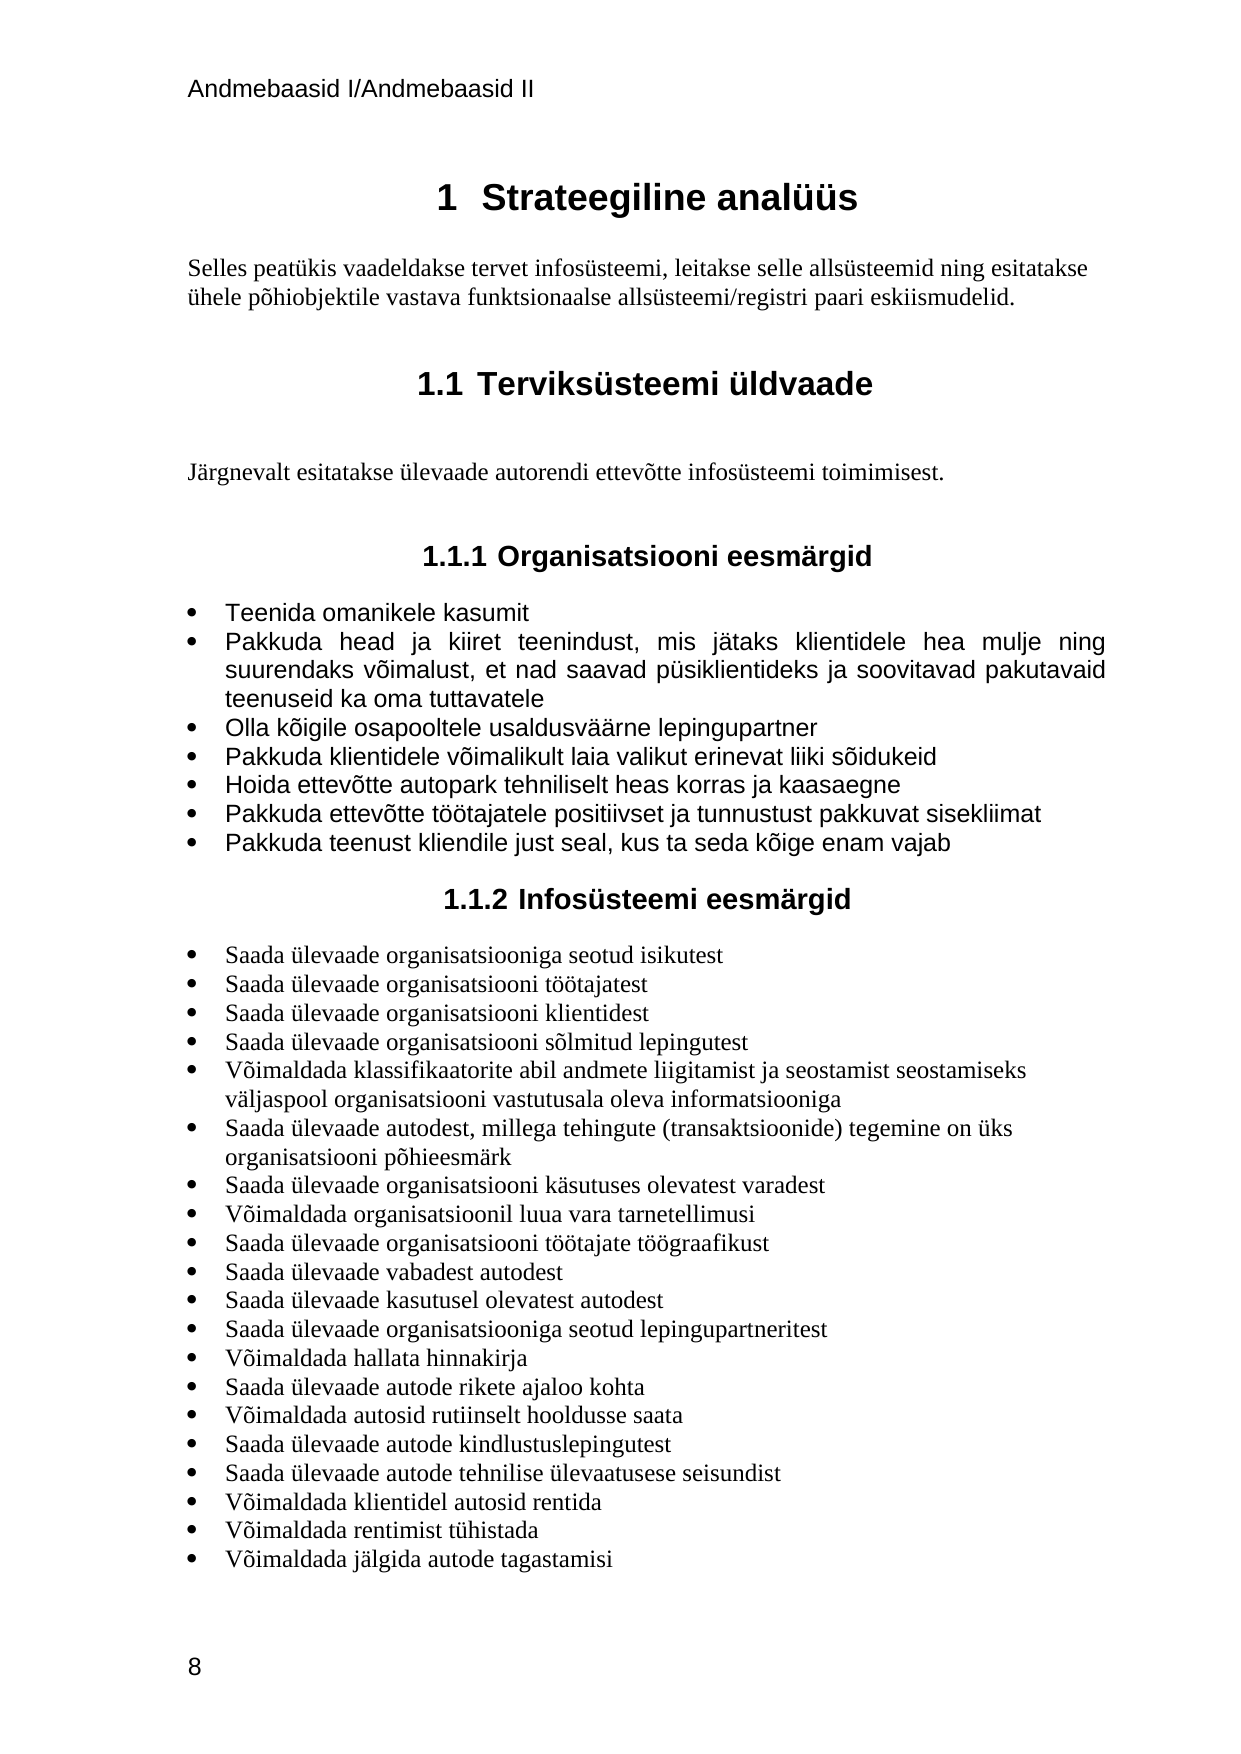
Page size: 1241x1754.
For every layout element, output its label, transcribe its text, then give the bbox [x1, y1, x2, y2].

list Võimaldada klassifikaatorite abil andmete liigitamist ja seostamist seostamiseks väljaspool organisatsiooni vastutusala oleva informatsiooniga [187, 1056, 1107, 1113]
list Saada ülevaade autode rikete ajaloo kohta [187, 1372, 1107, 1401]
text Selles peatükis vaadeldakse tervet infosüsteemi, leitakse selle allsüsteemid ning esitatakse ühele põhiobjektile vastava funktsionaalse allsüsteemi/registri paari eskiismudelid. [187, 253, 1107, 311]
list Võimaldada jälgida autode tagastamisi [187, 1544, 1107, 1573]
list Saada ülevaade organisatsiooni käsutuses olevatest varadest [187, 1171, 1107, 1199]
list Saada ülevaade organisatsiooni töötajate töögraafikust [187, 1228, 1107, 1257]
list Saada ülevaade organisatsiooni klientidest [187, 998, 1107, 1027]
list Teenida omanikele kasumit [187, 598, 1107, 626]
list Hoida ettevõtte autopark tehniliselt heas korras ja kaasaegne [187, 771, 1107, 799]
list Võimaldada hallata hinnakirja [187, 1343, 1107, 1372]
subtitle Strateegiline analüüs [187, 175, 1107, 218]
subtitle Terviksüsteemi üldvaade [182, 364, 1107, 403]
list Saada ülevaade autode tehnilise ülevaatusese seisundist [187, 1458, 1107, 1487]
list Võimaldada rentimist tühistada [187, 1516, 1107, 1544]
list Võimaldada klientidel autosid rentida [187, 1487, 1107, 1516]
list Saada ülevaade organisatsiooniga seotud lepingupartneritest [187, 1314, 1107, 1343]
list Saada ülevaade organisatsiooniga seotud isikutest [187, 941, 1107, 969]
list Pakkuda klientidele võimalikult laia valikut erinevat liiki sõidukeid [187, 742, 1107, 771]
list Saada ülevaade autode kindlustuslepingutest [187, 1429, 1107, 1458]
list Saada ülevaade organisatsiooni sõlmitud lepingutest [187, 1027, 1107, 1056]
list Pakkuda head ja kiiret teenindust, mis jätaks klientidele hea mulje ning suurendaks võimalust, et nad saavad püsiklientideks ja soovitavad pakutavaid teenuseid ka oma tuttavatele [187, 626, 1107, 713]
list Pakkuda teenust kliendile just seal, kus ta seda kõige enam vajab [187, 828, 1107, 857]
list Saada ülevaade vabadest autodest [187, 1257, 1107, 1286]
subtitle Infosüsteemi eesmärgid [187, 882, 1107, 916]
subtitle Organisatsiooni eesmärgid [187, 539, 1107, 573]
list Olla kõigile osapooltele usaldusväärne lepingupartner [187, 713, 1107, 742]
list Võimaldada organisatsioonil luua vara tarnetellimusi [187, 1199, 1107, 1228]
text Järgnevalt esitatakse ülevaade autorendi ettevõtte infosüsteemi toimimisest. [187, 457, 1107, 485]
list Saada ülevaade organisatsiooni töötajatest [187, 969, 1107, 998]
list Saada ülevaade autodest, millega tehingute (transaktsioonide) tegemine on üks organisatsiooni põhieesmärk [187, 1113, 1107, 1171]
list Saada ülevaade kasutusel olevatest autodest [187, 1286, 1107, 1314]
list Võimaldada autosid rutiinselt hooldusse saata [187, 1401, 1107, 1429]
list Pakkuda ettevõtte töötajatele positiivset ja tunnustust pakkuvat sisekliimat [187, 799, 1107, 828]
